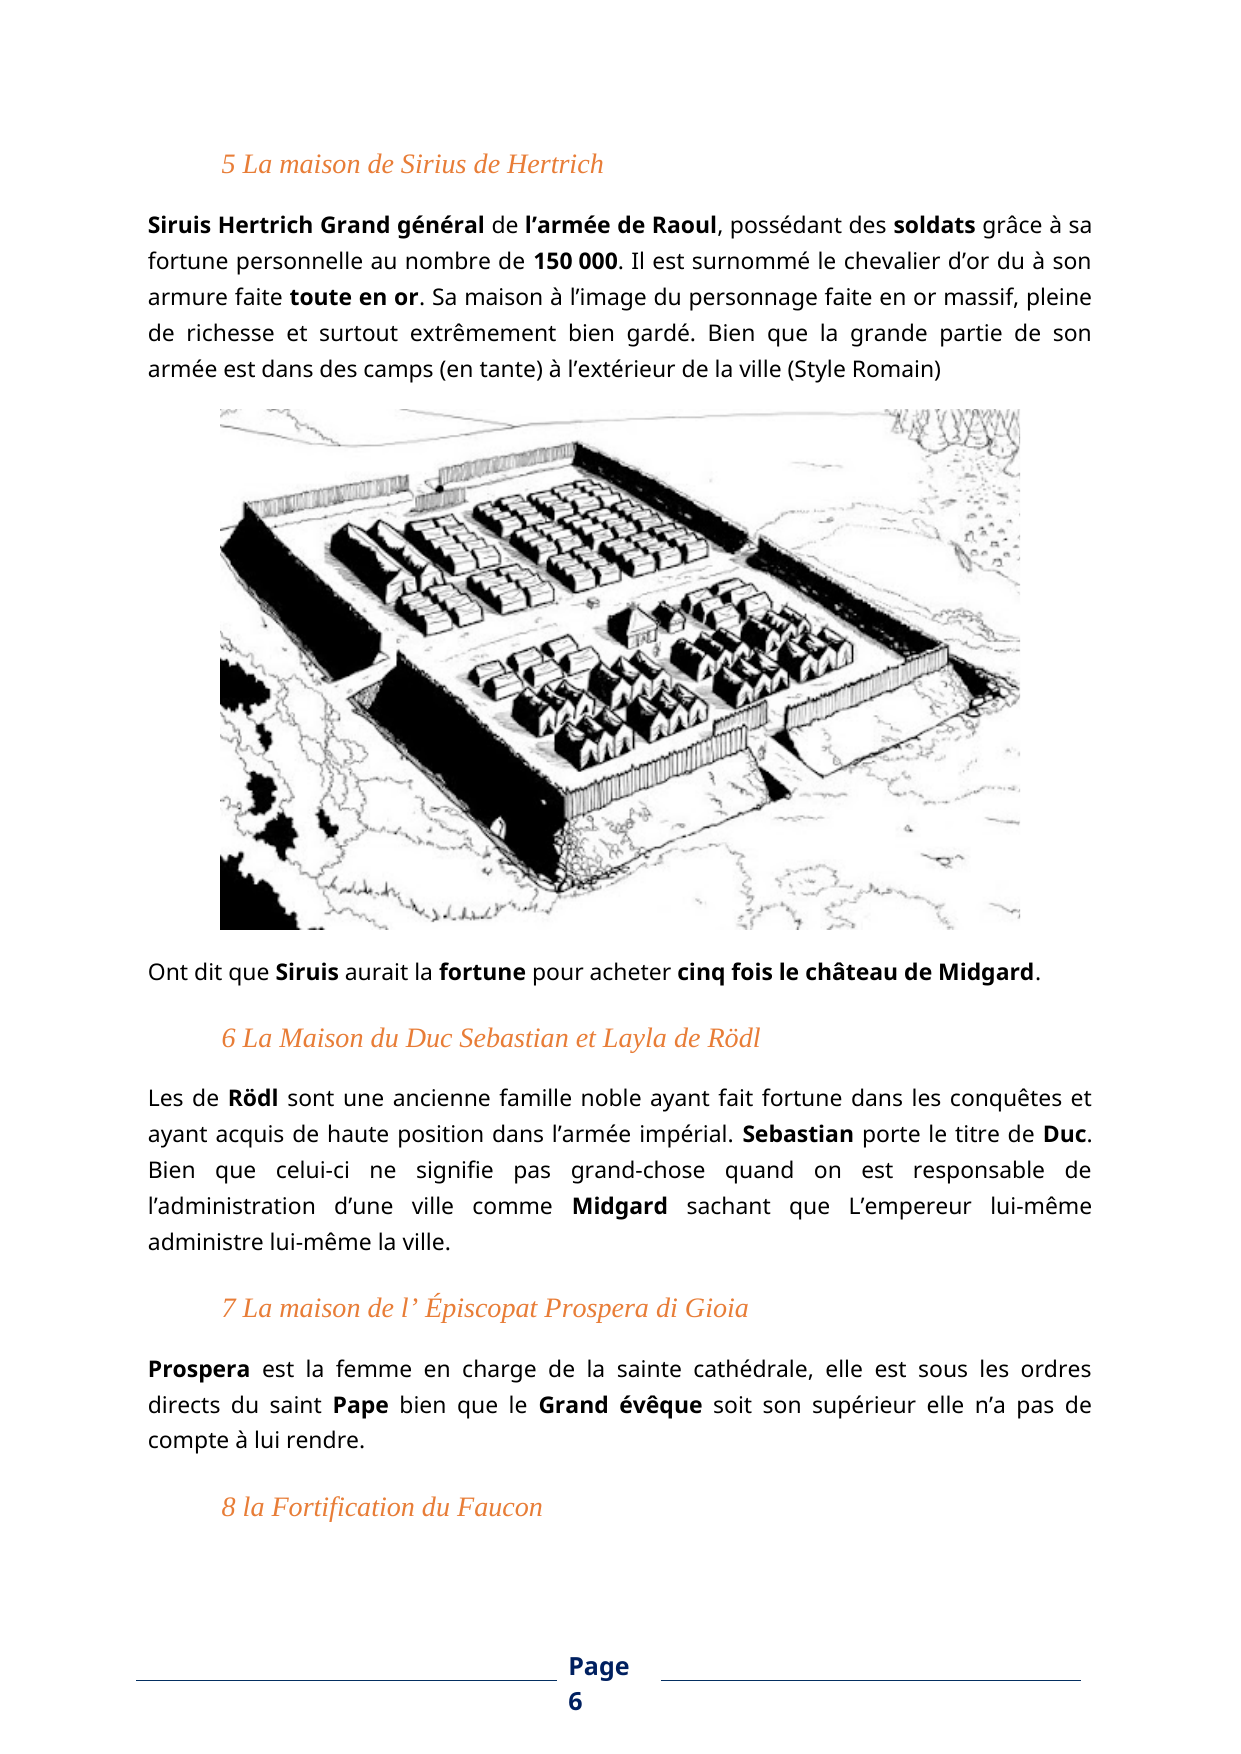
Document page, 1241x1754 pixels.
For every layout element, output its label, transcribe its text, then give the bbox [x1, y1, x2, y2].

picture [220, 409, 1020, 930]
text Ont dit que Siruis aurait la fortune pour acheter cinq fois le château de Midgard. [148, 956, 1093, 987]
subtitle 7 La maison de l’ Épiscopat Prospera di Gioia [148, 1291, 1093, 1323]
subtitle 5 La maison de Sirius de Hertrich [148, 148, 1093, 180]
subtitle 8 la Fortification du Faucon [148, 1489, 1093, 1522]
text Les de Rödl sont une ancienne famille noble ayant fait fortune dans les conquêtes et ayant acquis de haute position dans l’armée impérial. Sebastian porte le titre de Duc. Bien que celui-ci ne signifie pas grand-chose quand on est responsable de l’administration d’une ville comme Midgard sachant que L’empereur lui-même administre lui-même la ville. [148, 1082, 1093, 1257]
text Siruis Hertrich Grand général de l’armée de Raoul, possédant des soldats grâce à sa fortune personnelle au nombre de 150 000. Il est surnommé le chevalier d’or du à son armure faite toute en or. Sa maison à l’image du personnage faite en or massif, pleine de richesse et surtout extrêmement bien gardé. Bien que la grande partie de son armée est dans des camps (en tante) à l’extérieur de la ville (Style Romain) [148, 209, 1093, 384]
subtitle 6 La Maison du Duc Sebastian et Layla de Rödl [148, 1021, 1093, 1053]
text Prospera est la femme en charge de la sainte cathédrale, elle est sous les ordres directs du saint Pape bien que le Grand évêque soit son supérieur elle n’a pas de compte à lui rendre. [148, 1353, 1093, 1456]
